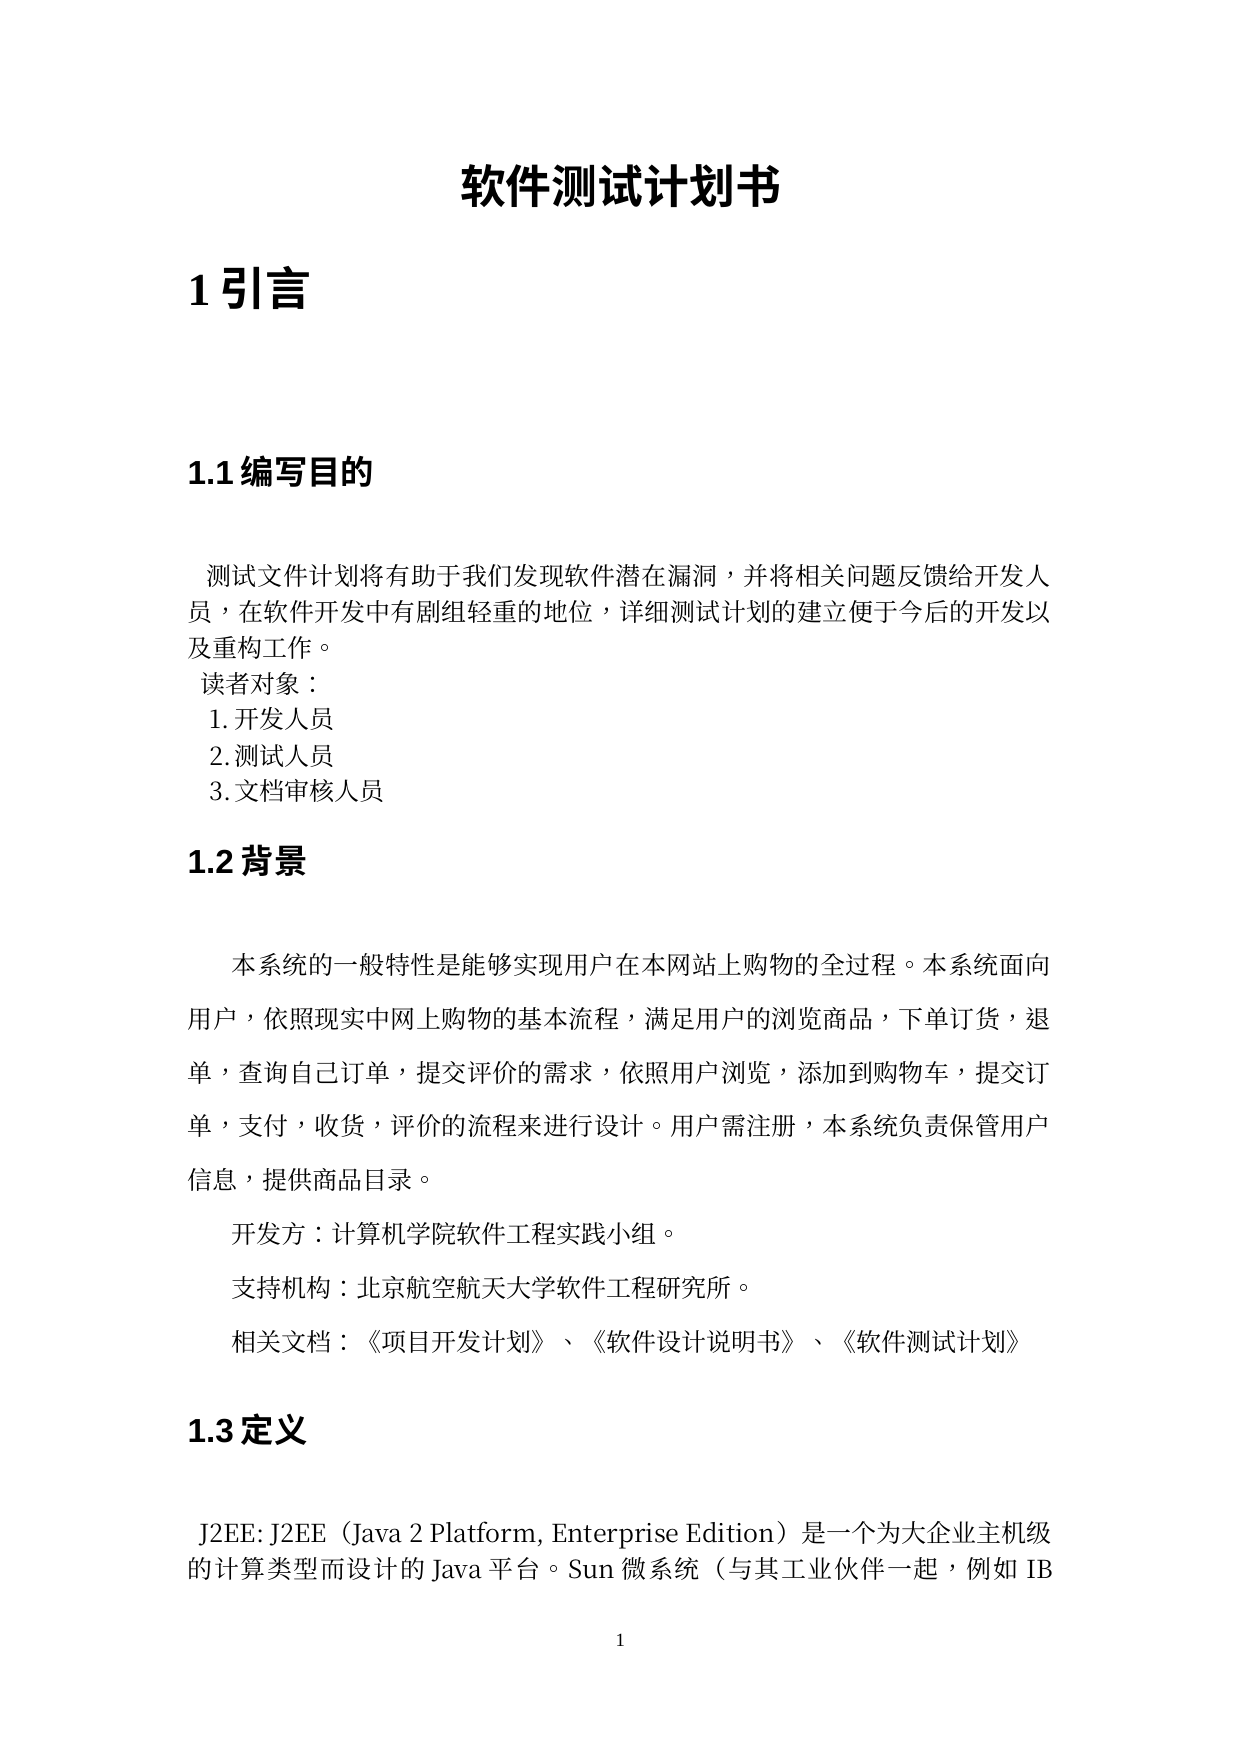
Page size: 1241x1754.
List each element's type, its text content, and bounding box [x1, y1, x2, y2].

list 测试人员 [209, 736, 1053, 772]
text 相关文档：《项目开发计划》、《软件设计说明书》、《软件测试计划》 [187, 1322, 1053, 1358]
text 软件测试计划书 [187, 150, 1053, 216]
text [187, 1514, 1053, 1586]
text 测试文件计划将有助于我们发现软件潜在漏洞，并将相关问题反馈给开发人员，在软件开发中有剧组轻重的地位，详细测试计划的建立便于今后的开发以及重构工作。 [187, 556, 1053, 664]
text 1.3定义 [187, 1403, 1053, 1452]
text 1引言 [187, 252, 1053, 318]
list 开发人员 [209, 700, 1053, 736]
text 读者对象： [187, 664, 1053, 700]
text 本系统的一般特性是能够实现用户在本网站上购物的全过程。本系统面向用户，依照现实中网上购物的基本流程，满足用户的浏览商品，下单订货，退单，查询自己订单，提交评价的需求，依照用户浏览，添加到购物车，提交订单，支付，收货，评价的流程来进行设计。用户需注册，本系统负责保管用户信息，提供商品目录。 [187, 946, 1053, 1197]
text 1.1编写目的 [187, 446, 1053, 494]
text 支持机构：北京航空航天大学软件工程研究所。 [187, 1269, 1053, 1304]
text 1.2背景 [187, 835, 1053, 883]
list 文档审核人员 [209, 772, 1053, 808]
text 开发方：计算机学院软件工程实践小组。 [187, 1215, 1053, 1251]
